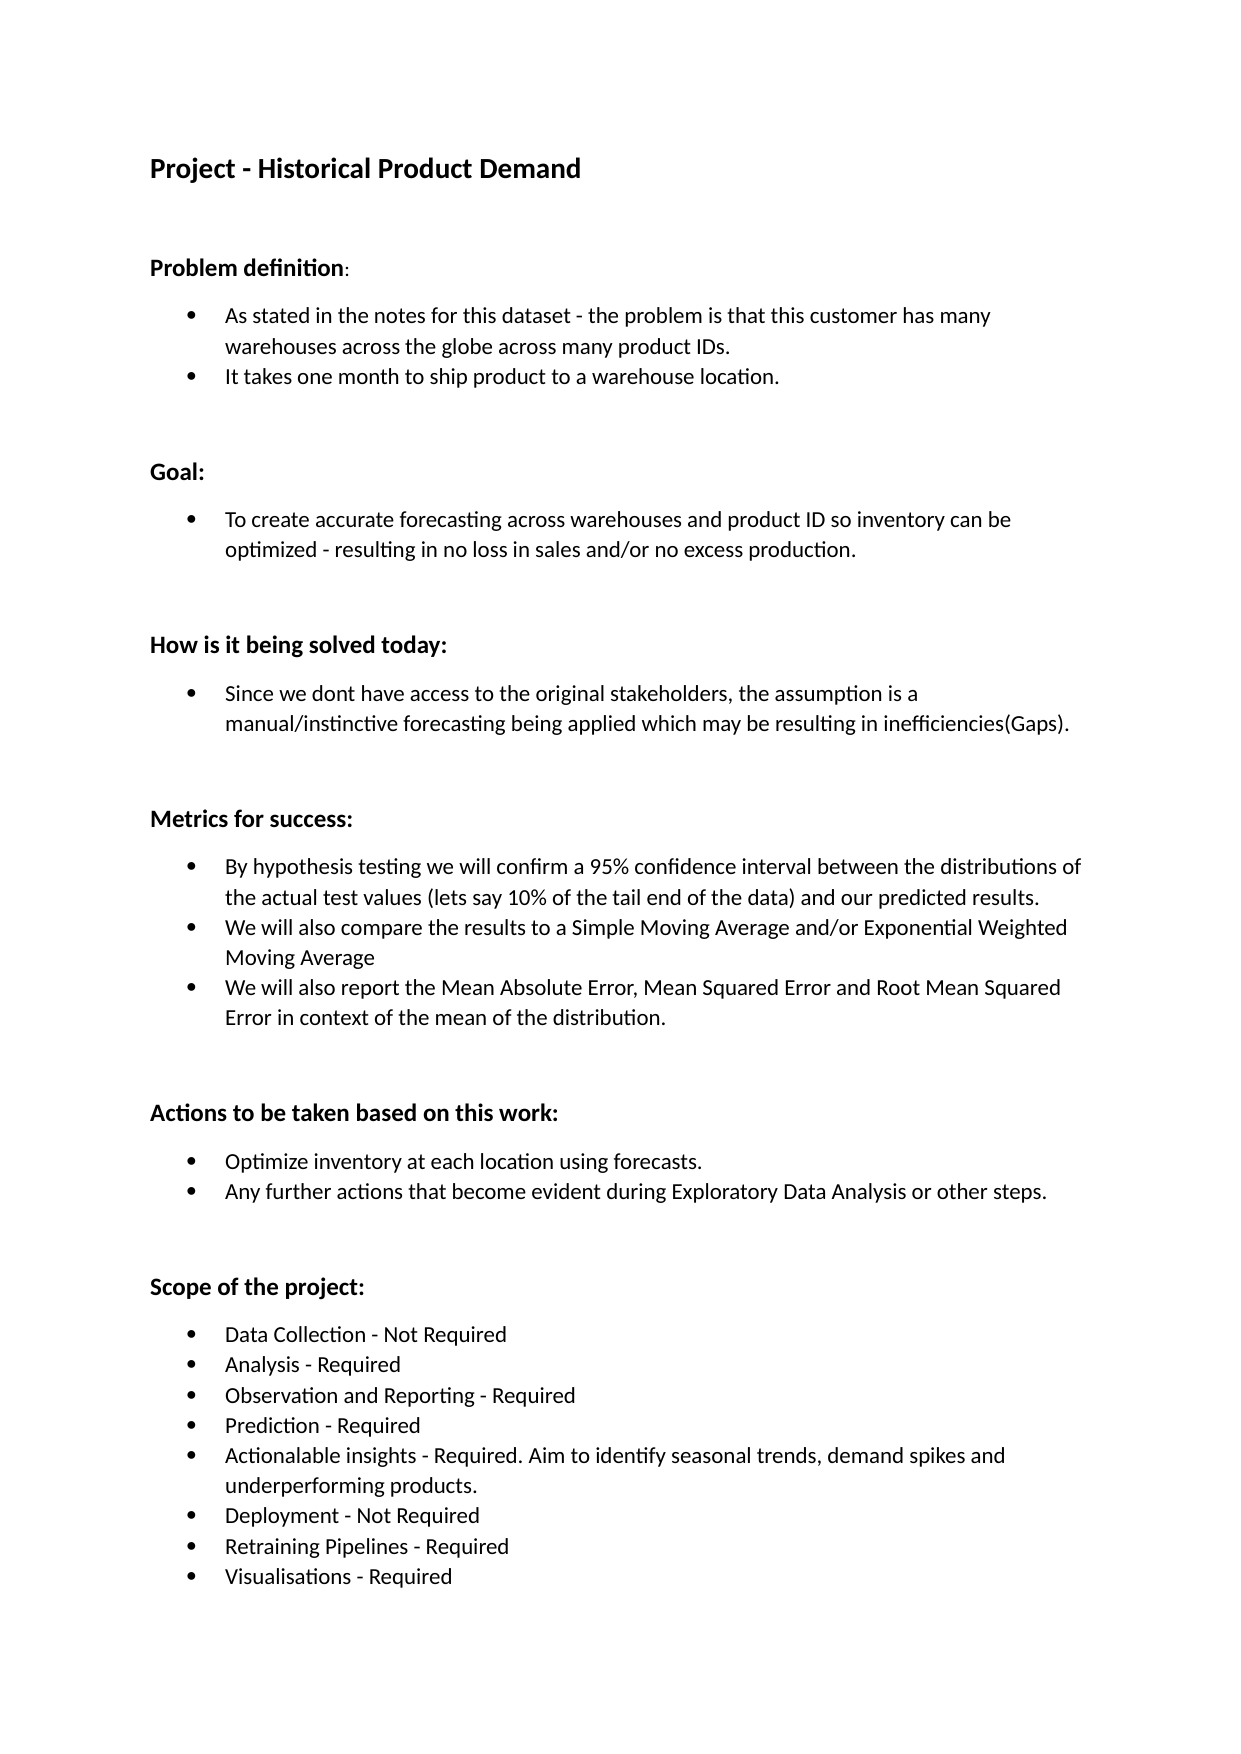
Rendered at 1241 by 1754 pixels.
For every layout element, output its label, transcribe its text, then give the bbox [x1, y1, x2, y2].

list Analysis - Required [187, 1351, 1090, 1378]
list Any further actions that become evident during Exploratory Data Analysis or other steps. [187, 1177, 1090, 1205]
list Deployment - Not Required [187, 1502, 1090, 1529]
list As stated in the notes for this dataset - the problem is that this customer has many warehouses across the globe across many product IDs. [187, 302, 1090, 360]
list Actionalable insights - Required. Aim to identify seasonal trends, demand spikes and underperforming products. [187, 1441, 1090, 1499]
list It takes one month to ship product to a warehouse location. [187, 362, 1090, 390]
text Goal: [150, 456, 1090, 486]
list We will also compare the results to a Simple Moving Average and/or Exponential Weighted Moving Average [187, 913, 1090, 971]
text Project - Historical Product Demand [150, 150, 1090, 186]
list By hypothesis testing we will confirm a 95% confidence interval between the distributions of the actual test values (lets say 10% of the tail end of the data) and our predicted results. [187, 852, 1090, 911]
list We will also report the Mean Absolute Error, Mean Squared Error and Root Mean Squared Error in context of the mean of the distribution. [187, 973, 1090, 1031]
list Data Collection - Not Required [187, 1320, 1090, 1348]
list Since we dont have access to the original stakeholders, the assumption is a manual/instinctive forecasting being applied which may be resulting in inefficiencies(Gaps). [187, 679, 1090, 737]
text How is it being solved today: [150, 629, 1090, 660]
text Problem definition: [150, 252, 1090, 282]
text Metrics for success: [150, 803, 1090, 833]
text Actions to be taken based on this work: [150, 1097, 1090, 1128]
list Visualisations - Required [187, 1562, 1090, 1590]
text Scope of the project: [150, 1271, 1090, 1301]
list Retraining Pipelines - Required [187, 1532, 1090, 1560]
list To create accurate forecasting across warehouses and product ID so inventory can be optimized - resulting in no loss in sales and/or no excess production. [187, 505, 1090, 563]
list Prediction - Required [187, 1411, 1090, 1439]
list Optimize inventory at each location using forecasts. [187, 1147, 1090, 1175]
list Observation and Reporting - Required [187, 1381, 1090, 1409]
